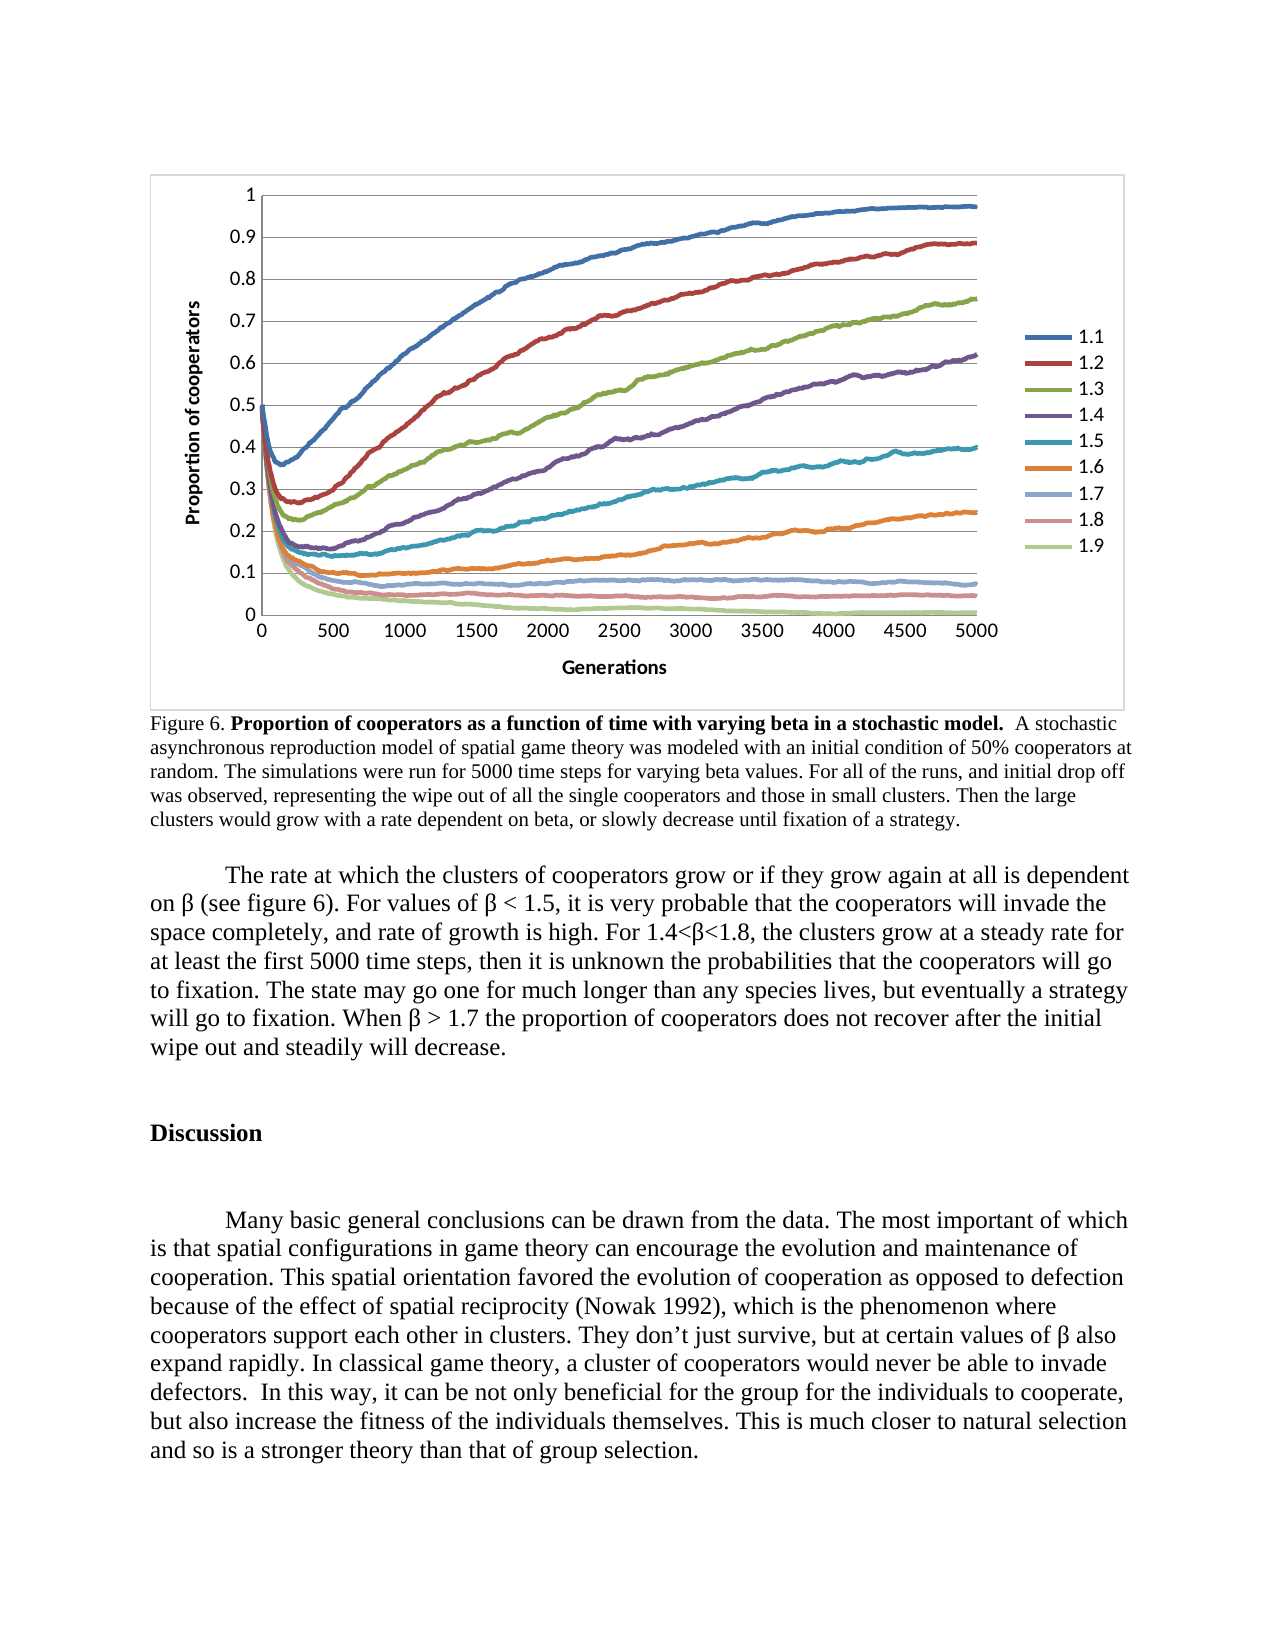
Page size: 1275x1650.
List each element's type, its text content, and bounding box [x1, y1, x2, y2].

text Many basic general conclusions can be drawn from the data. The most important of which is that spatial configurations in game theory can encourage the evolution and maintenance of cooperation. This spatial orientation favored the evolution of cooperation as opposed to defection because of the effect of spatial reciprocity (Nowak 1992), which is the phenomenon where cooperators support each other in clusters. They don’t just survive, but at certain values of β also expand rapidly. In classical game theory, a cluster of cooperators would never be able to invade defectors. In this way, it can be not only beneficial for the group for the individuals to cooperate, but also increase the fitness of the individuals themselves. This is much closer to natural selection and so is a stronger theory than that of group selection. [150, 1205, 1134, 1463]
text The rate at which the clusters of cooperators grow or if they grow again at all is dependent on β (see figure 6). For values of β < 1.5, it is very probable that the cooperators will invade the space completely, and rate of growth is high. For 1.4<β<1.8, the clusters grow at a steady rate for at least the first 5000 time steps, then it is unknown the probabilities that the cooperators will go to fixation. The state may go one for much longer than any species lives, but eventually a strategy will go to fixation. When β > 1.7 the proportion of cooperators does not recover after the initial wipe out and steadily will decrease. [150, 860, 1134, 1061]
text Figure 6. Proportion of cooperators as a function of time with varying beta in a stochastic model. A stochastic asynchronous reproduction model of spatial game theory was modeled with an initial condition of 50% cooperators at random. The simulations were run for 5000 time steps for varying beta values. For all of the runs, and initial drop off was observed, representing the wipe out of all the single cooperators and those in small clusters. Then the large clusters would grow with a rate dependent on beta, or slowly decrease until fixation of a strategy. [150, 711, 1134, 831]
text Discussion [150, 1118, 1134, 1147]
